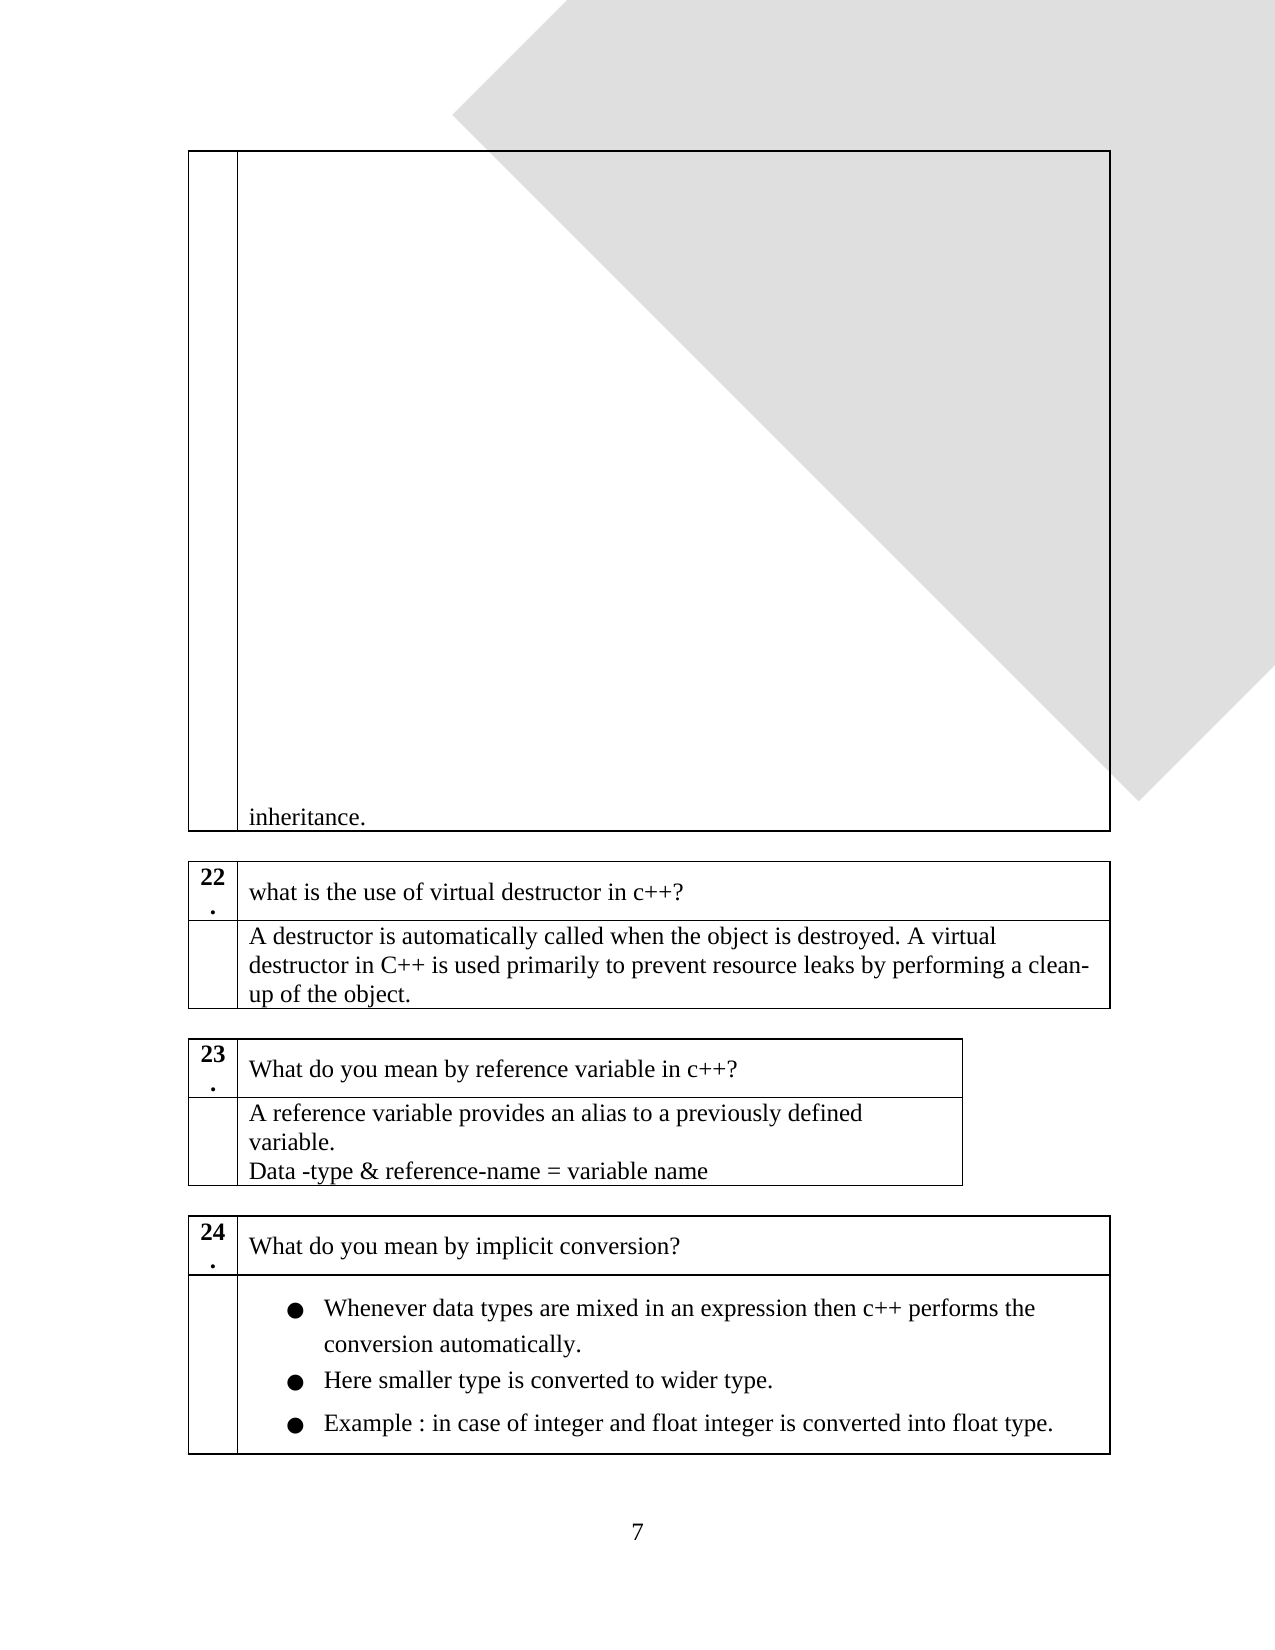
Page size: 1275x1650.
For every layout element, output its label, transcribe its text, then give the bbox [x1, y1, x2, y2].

table_cell A destructor is automatically called when the object is destroyed. A virtual destructor in C++ is used primarily to prevent resource leaks by performing a clean-up of the object. [238, 921, 1109, 1007]
table_cell Whenever data types are mixed in an expression then c++ performs the conversion automatically. Here smaller type is converted to wider type. Example : in case of integer and float integer is converted into float type. [238, 1276, 1109, 1453]
table_header 23. [189, 1040, 237, 1097]
table_cell [189, 1098, 237, 1185]
table_cell [189, 921, 237, 1007]
table_header 24. [189, 1217, 237, 1274]
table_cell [238, 152, 1109, 830]
table_cell A reference variable provides an alias to a previously defined variable. Data -type & reference-name = variable name [238, 1098, 962, 1185]
table_header What do you mean by implicit conversion? [238, 1217, 1109, 1274]
table_cell [189, 152, 237, 830]
table_cell [189, 1276, 237, 1453]
table_header what is the use of virtual destructor in c++? [238, 862, 1109, 920]
table_header 22. [189, 862, 237, 920]
table_header What do you mean by reference variable in c++? [238, 1040, 962, 1097]
